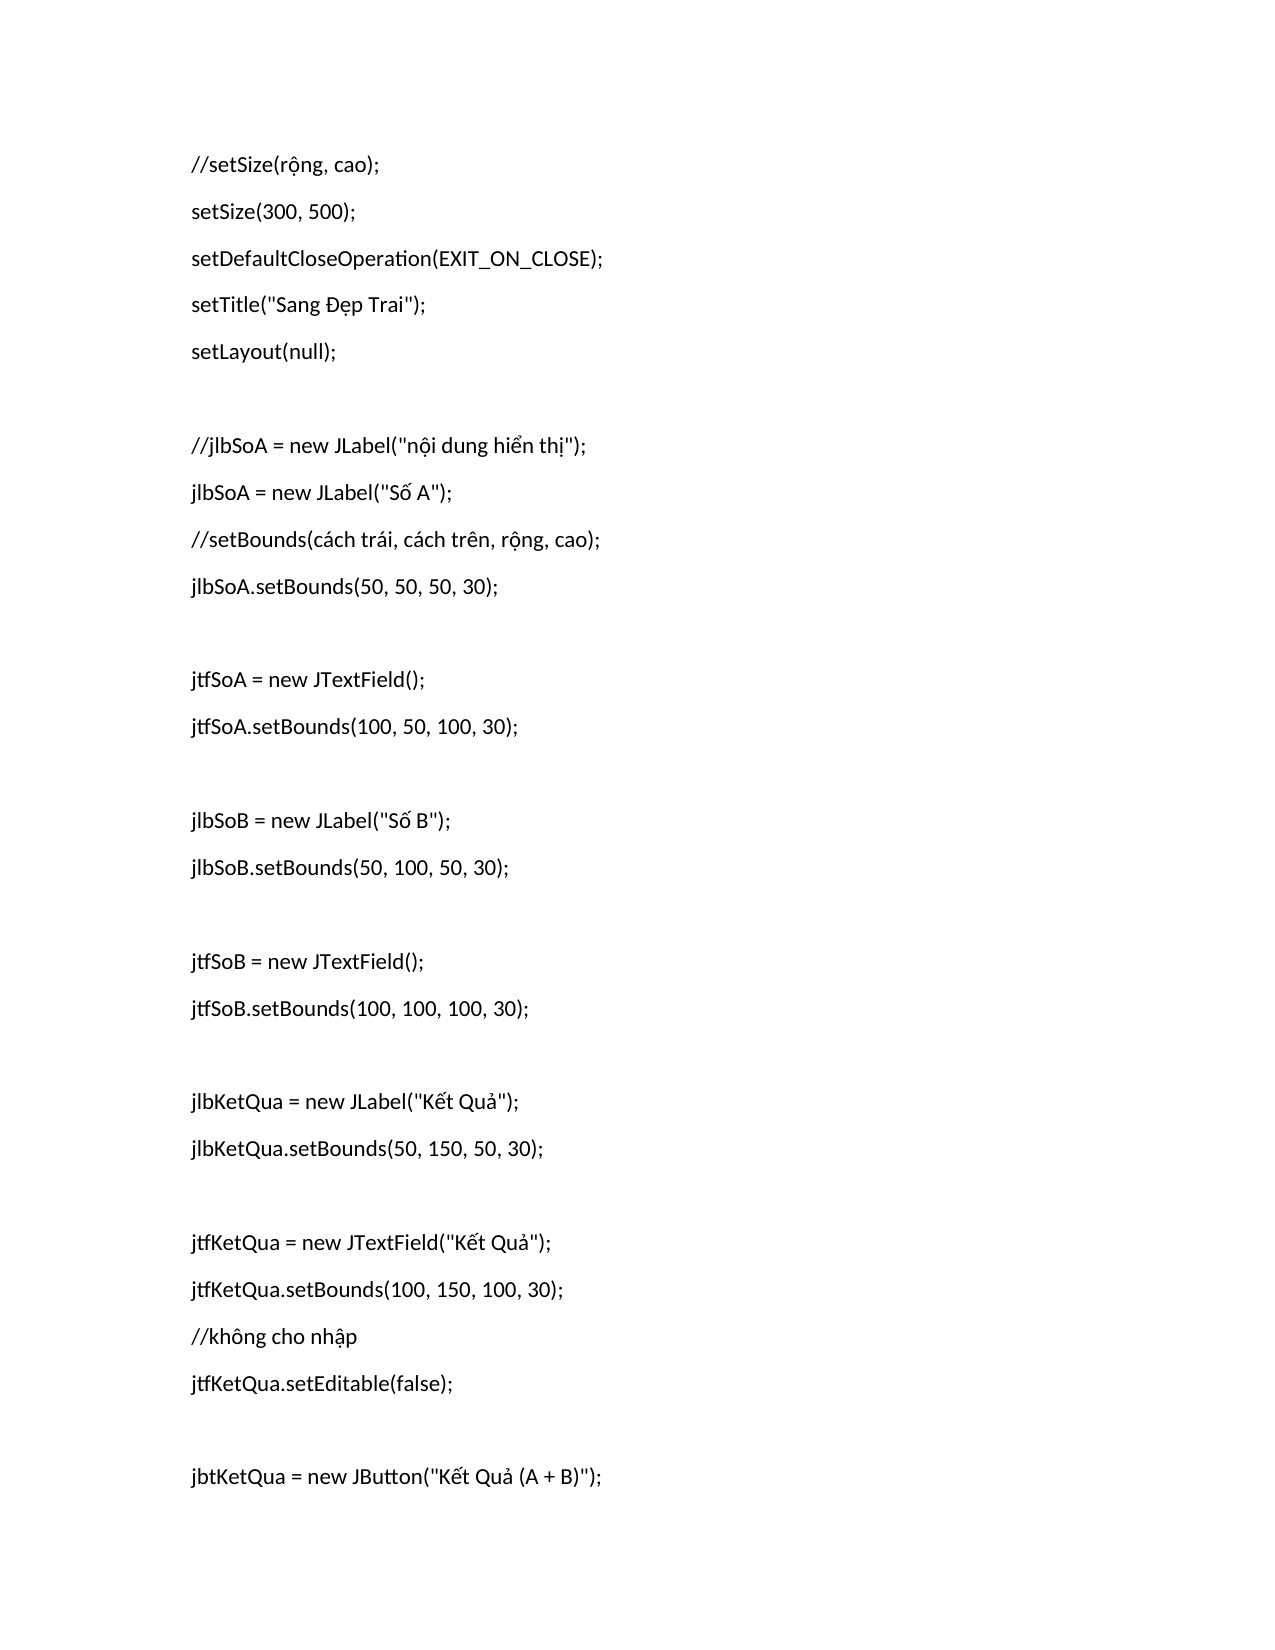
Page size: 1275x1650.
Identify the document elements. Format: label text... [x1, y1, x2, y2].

text setSize(300, 500); [150, 197, 1125, 225]
text //setBounds(cách trái, cách trên, rộng, cao); [150, 525, 1125, 553]
text setLayout(null); [150, 337, 1125, 366]
text jbtKetQua = new JButton("Kết Quả (A + B)"); [150, 1462, 1125, 1491]
text jtfSoA.setBounds(100, 50, 100, 30); [150, 712, 1125, 741]
text //jlbSoA = new JLabel("nội dung hiển thị"); [150, 431, 1125, 459]
text jtfKetQua.setBounds(100, 150, 100, 30); [150, 1275, 1125, 1303]
text //không cho nhập [150, 1322, 1125, 1350]
text jlbSoA.setBounds(50, 50, 50, 30); [150, 572, 1125, 600]
text setDefaultCloseOperation(EXIT_ON_CLOSE); [150, 244, 1125, 272]
text jlbSoB = new JLabel("Số B"); [150, 806, 1125, 834]
text jtfKetQua.setEditable(false); [150, 1369, 1125, 1397]
text jlbKetQua.setBounds(50, 150, 50, 30); [150, 1134, 1125, 1162]
text jlbKetQua = new JLabel("Kết Quả"); [150, 1087, 1125, 1116]
text jtfSoB = new JTextField(); [150, 947, 1125, 975]
text setTitle("Sang Đẹp Trai"); [150, 291, 1125, 319]
text jlbSoB.setBounds(50, 100, 50, 30); [150, 853, 1125, 881]
text jtfSoB.setBounds(100, 100, 100, 30); [150, 994, 1125, 1022]
text jtfSoA = new JTextField(); [150, 666, 1125, 694]
text jlbSoA = new JLabel("Số A"); [150, 478, 1125, 506]
text jtfKetQua = new JTextField("Kết Quả"); [150, 1228, 1125, 1256]
text //setSize(rộng, cao); [150, 150, 1125, 178]
